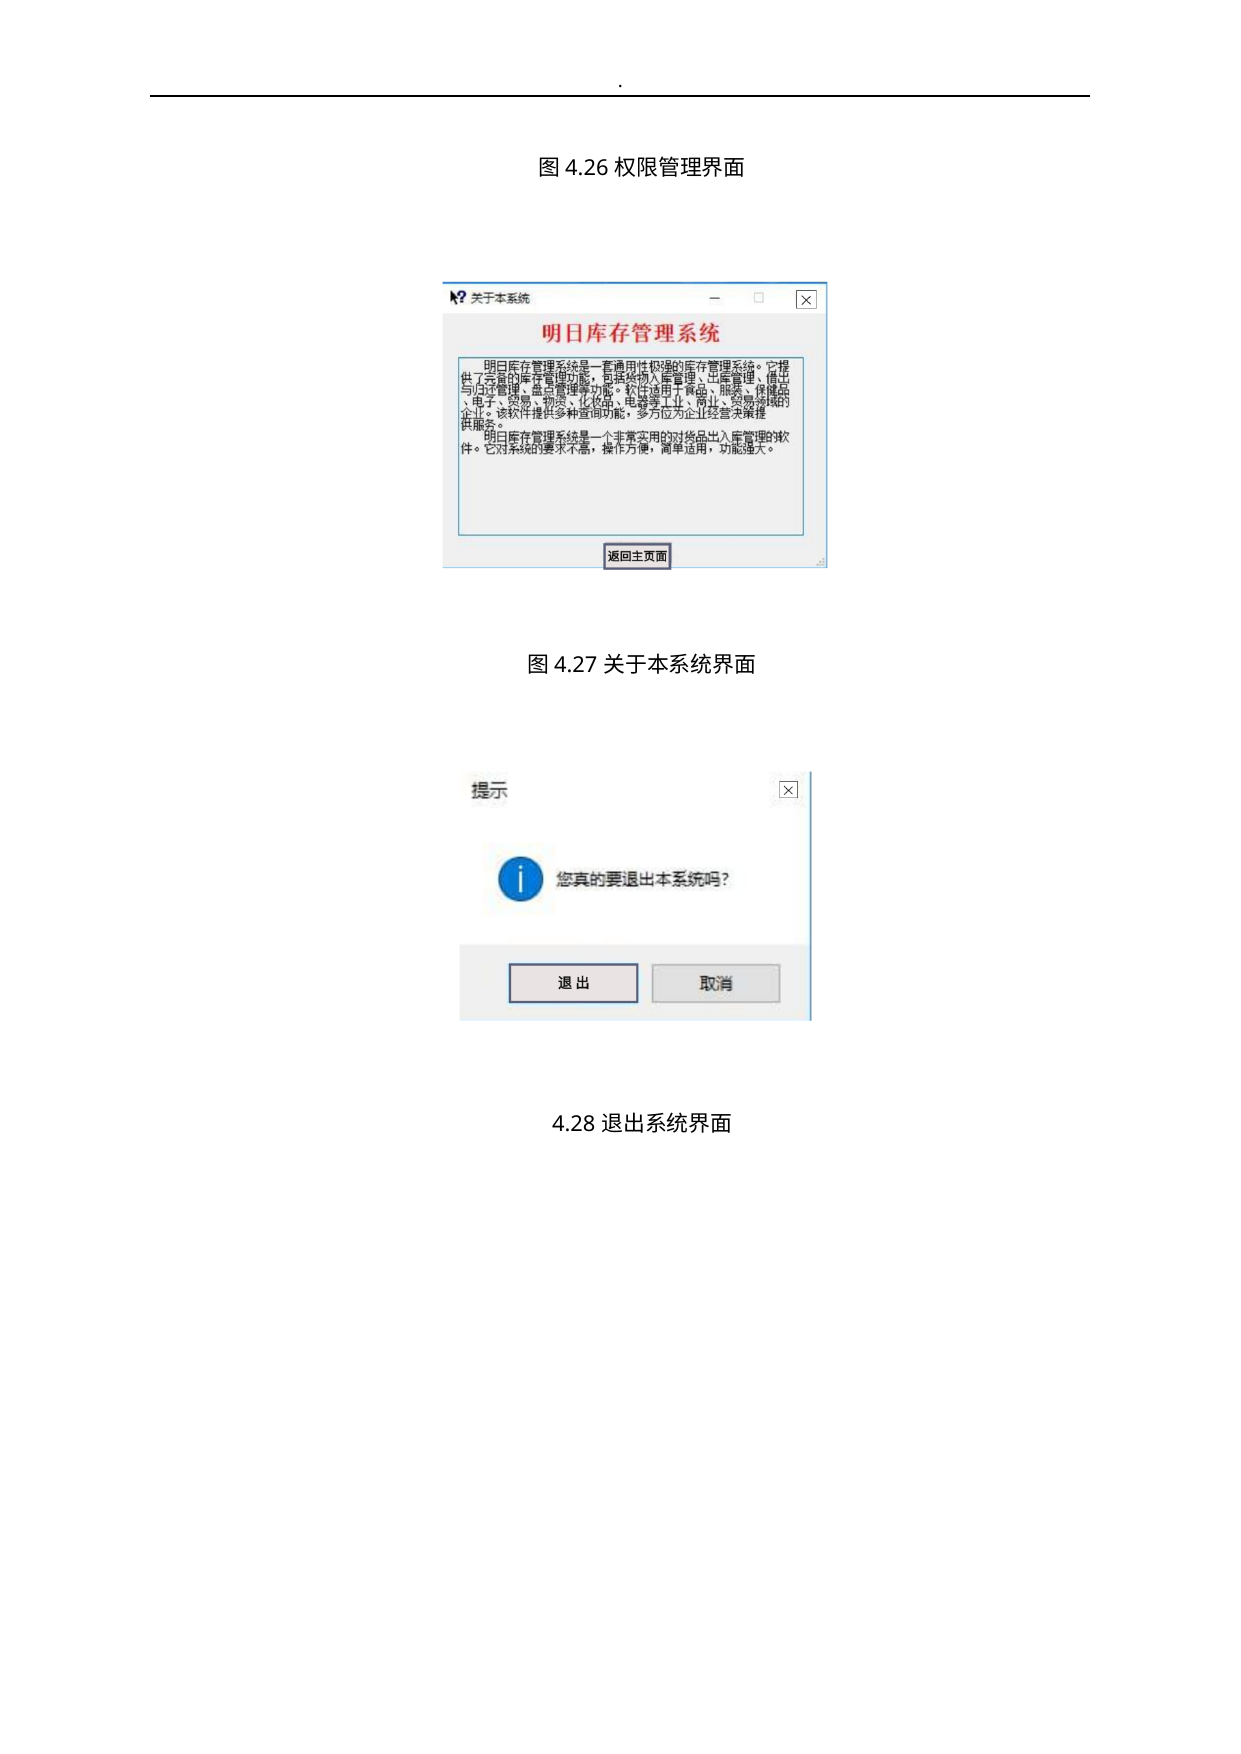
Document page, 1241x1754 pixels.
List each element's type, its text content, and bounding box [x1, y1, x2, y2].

text 4.28 退出系统界面 [150, 1106, 1090, 1138]
picture [336, 197, 948, 632]
picture [362, 694, 922, 1092]
text 图4.27 关于本系统界面 [150, 647, 1090, 679]
text 图4.26 权限管理界面 [150, 150, 1090, 182]
